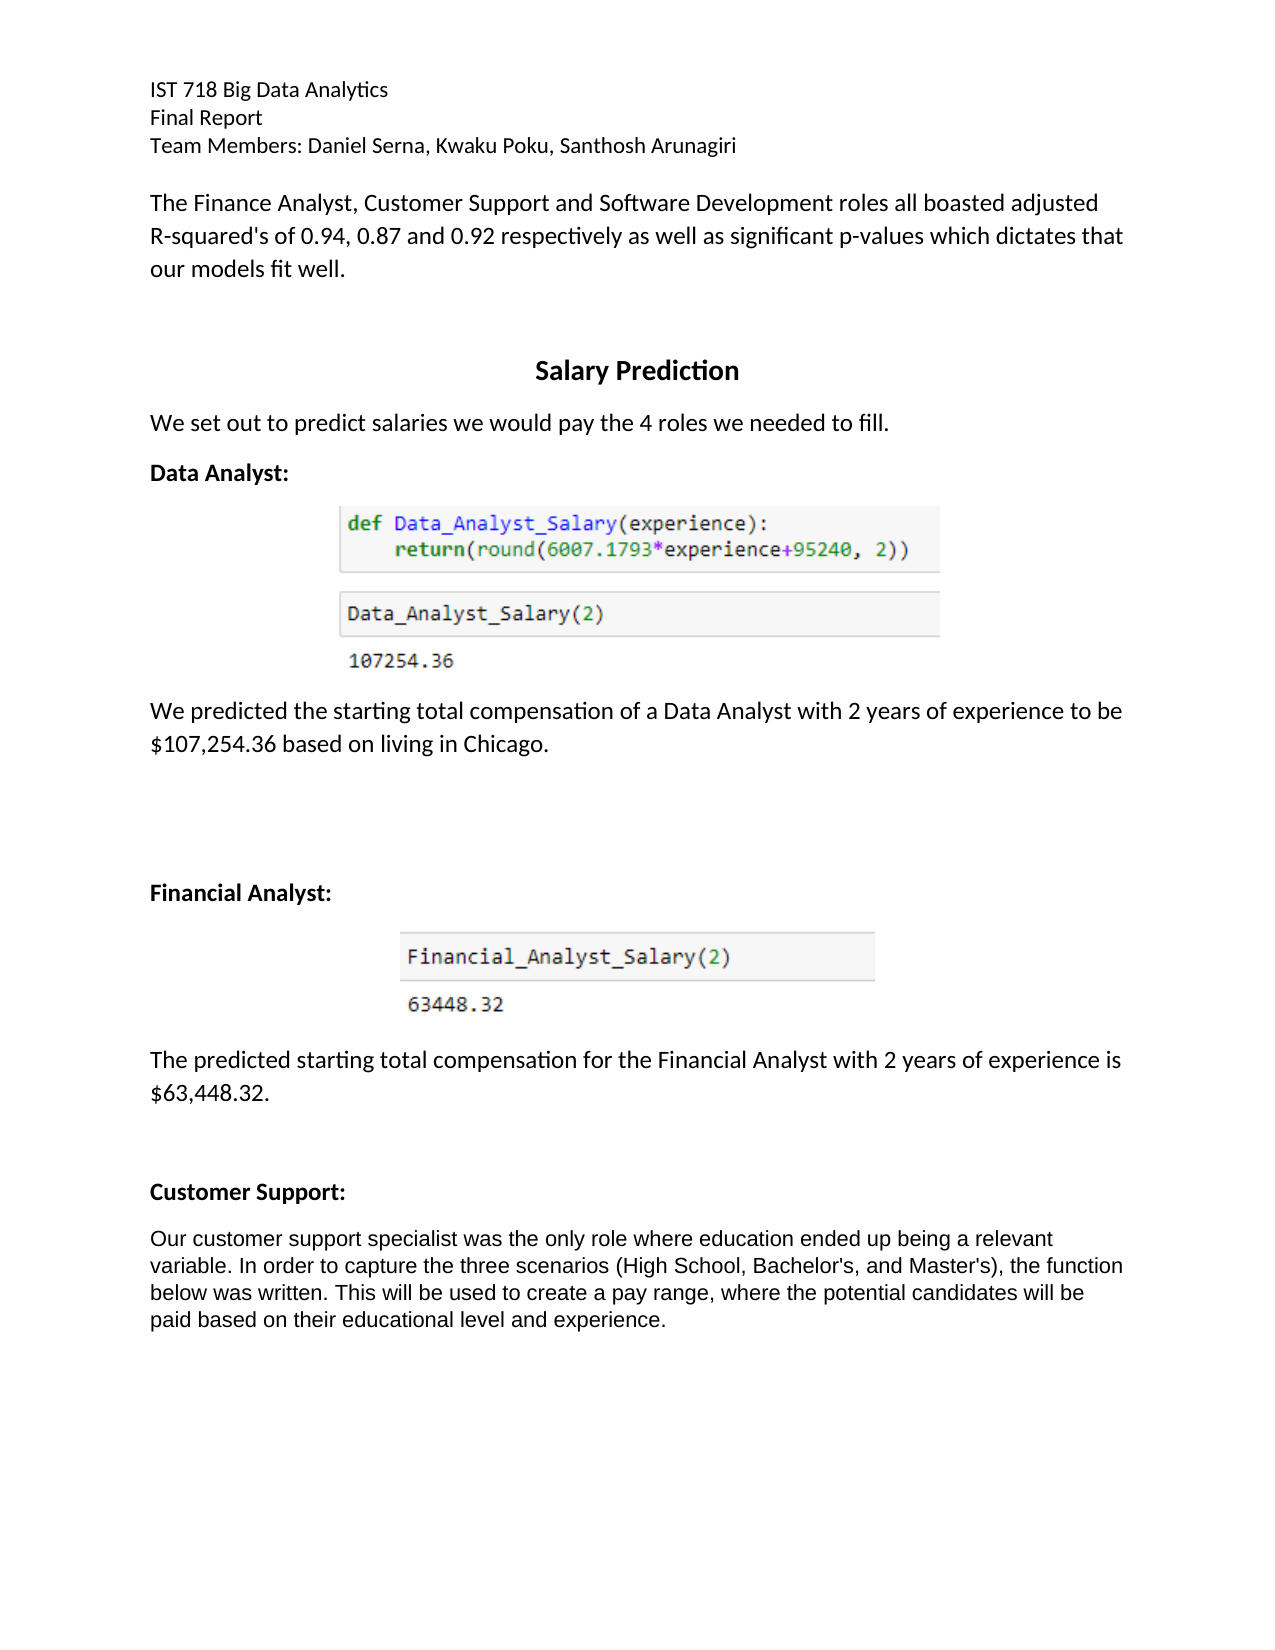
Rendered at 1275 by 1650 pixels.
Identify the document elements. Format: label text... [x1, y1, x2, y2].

text Data Analyst: [150, 457, 1125, 487]
text We predicted the starting total compensation of a Data Analyst with 2 years of experience to be $107,254.36 based on living in Chicago. [150, 695, 1125, 759]
text The Finance Analyst, Customer Support and Software Development roles all boasted adjusted R-squared's of 0.94, 0.87 and 0.92 respectively as well as significant p-values which dictates that our models fit well. [150, 187, 1125, 283]
text We set out to predict salaries we would pay the 4 roles we needed to fill. [150, 407, 1125, 438]
text The predicted starting total compensation for the Financial Analyst with 2 years of experience is $63,448.32. [150, 1044, 1125, 1107]
text Salary Prediction [150, 352, 1125, 388]
text Customer Support: [150, 1176, 1125, 1207]
text Our customer support specialist was the only role where education ended up being a relevant variable. In order to capture the three scenarios (High School, Bachelor's, and Master's), the function below was written. This will be used to create a pay range, where the potential candidates will be paid based on their educational level and experience. [150, 1226, 1125, 1332]
text Financial Analyst: [150, 877, 1125, 908]
